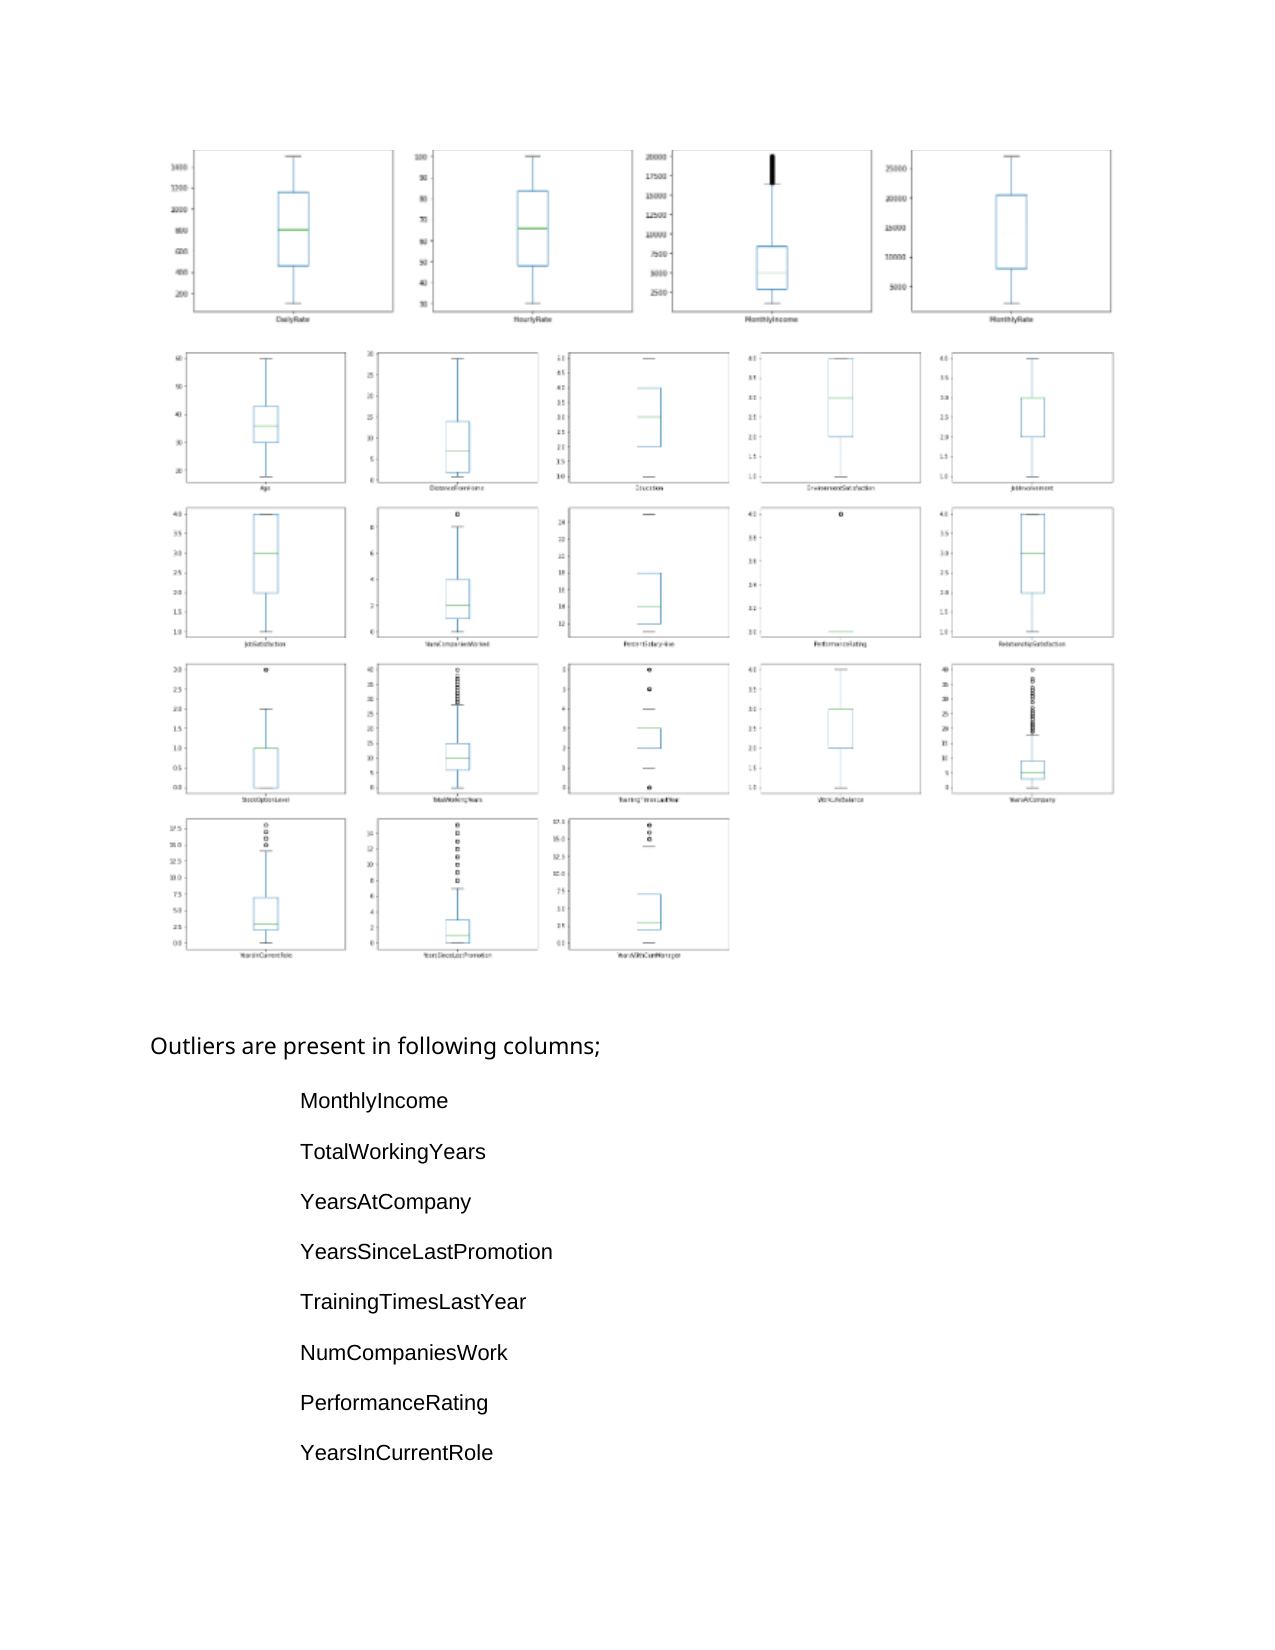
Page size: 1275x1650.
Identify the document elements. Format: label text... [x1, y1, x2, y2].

text NumCompaniesWork [300, 1339, 1125, 1364]
text PerformanceRating [300, 1389, 1125, 1415]
text YearsAtCompany [300, 1189, 1125, 1214]
text TotalWorkingYears [300, 1138, 1125, 1164]
text TrainingTimesLastYear [300, 1289, 1125, 1314]
text Outliers are present in following columns; [150, 996, 1125, 1061]
picture [150, 150, 1125, 977]
text YearsInCurrentRole [300, 1440, 1125, 1465]
text YearsSinceLastPromotion [300, 1239, 1125, 1264]
text MonthlyIncome [300, 1088, 1125, 1113]
